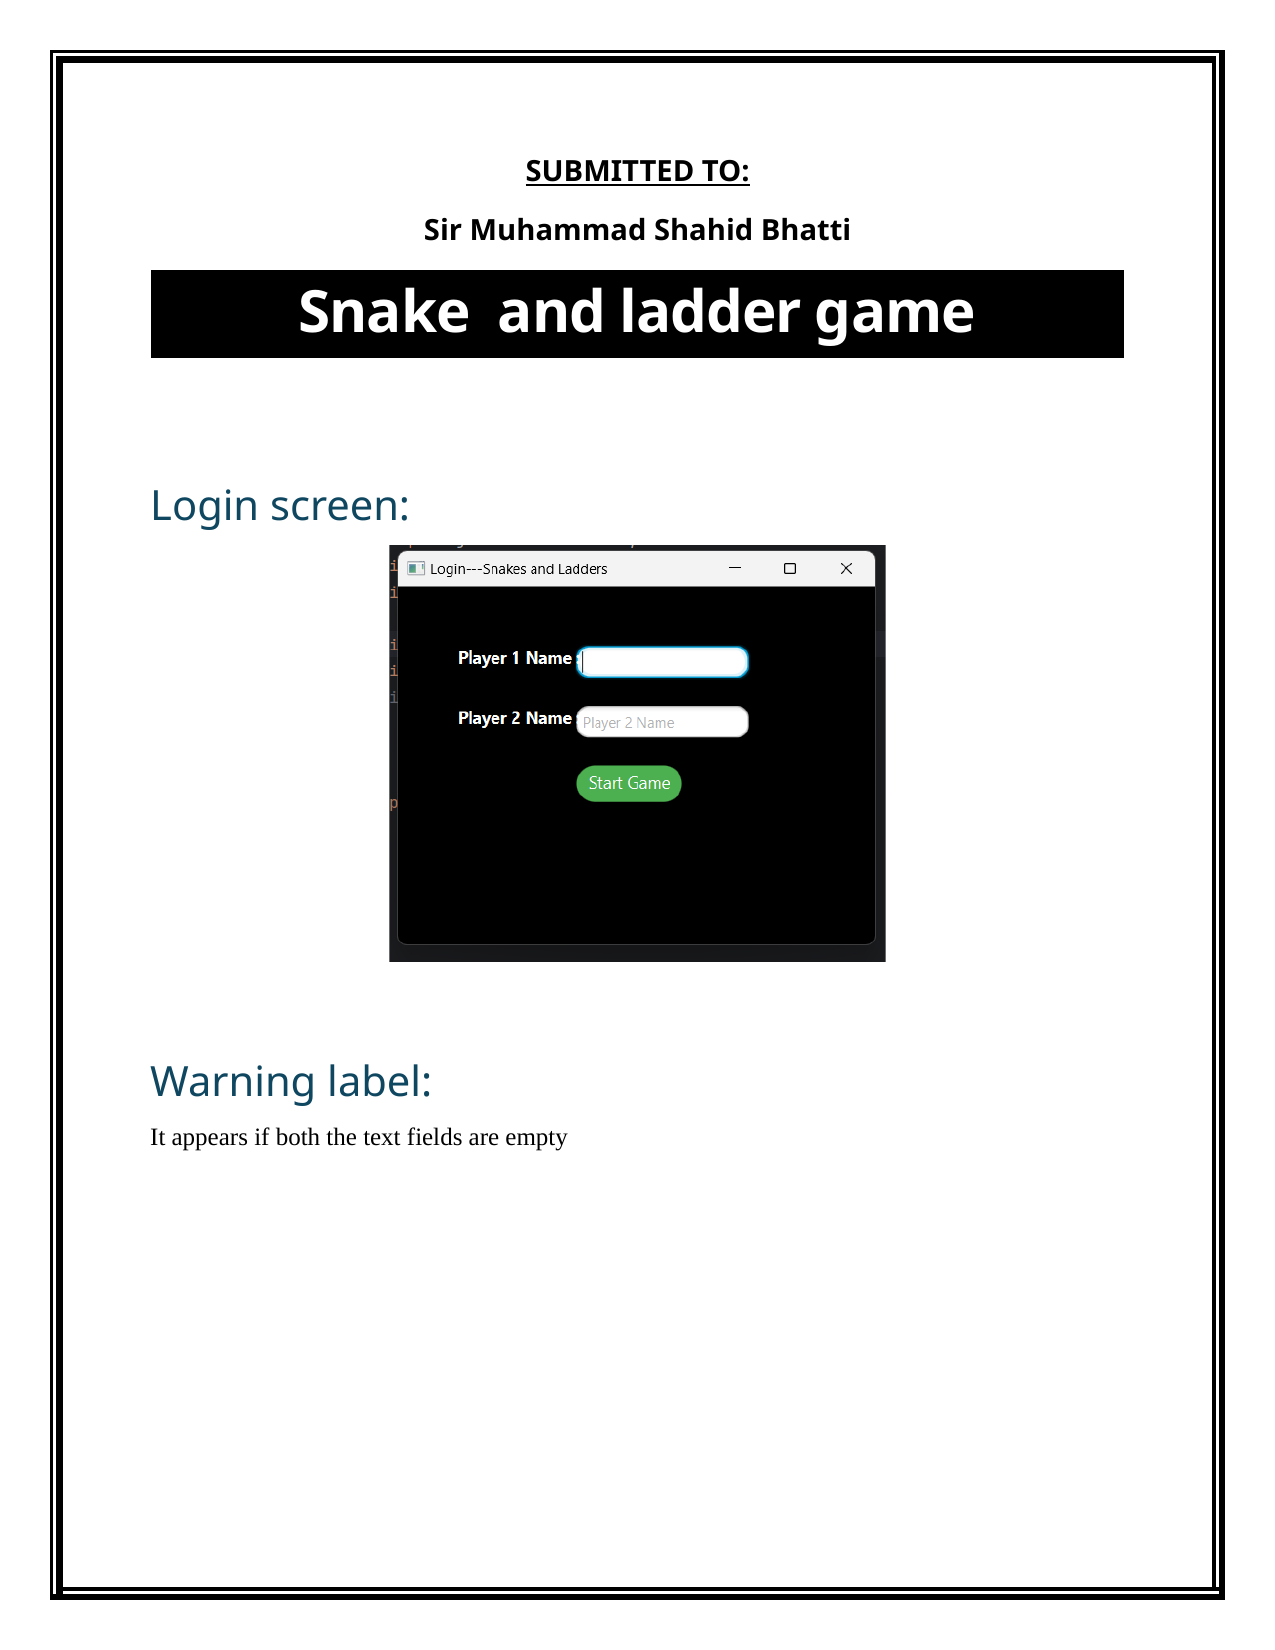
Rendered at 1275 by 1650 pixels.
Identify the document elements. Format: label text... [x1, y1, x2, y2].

text It appears if both the text fields are empty [150, 1122, 1125, 1150]
picture [389, 545, 886, 962]
subtitle Login screen: [150, 476, 1125, 533]
subtitle Warning label: [150, 1052, 1125, 1109]
text Sir Muhammad Shahid Bhatti [150, 209, 1125, 249]
table_header Snake and ladder game [151, 270, 1124, 358]
text SUBMITTED TO: [150, 150, 1125, 190]
